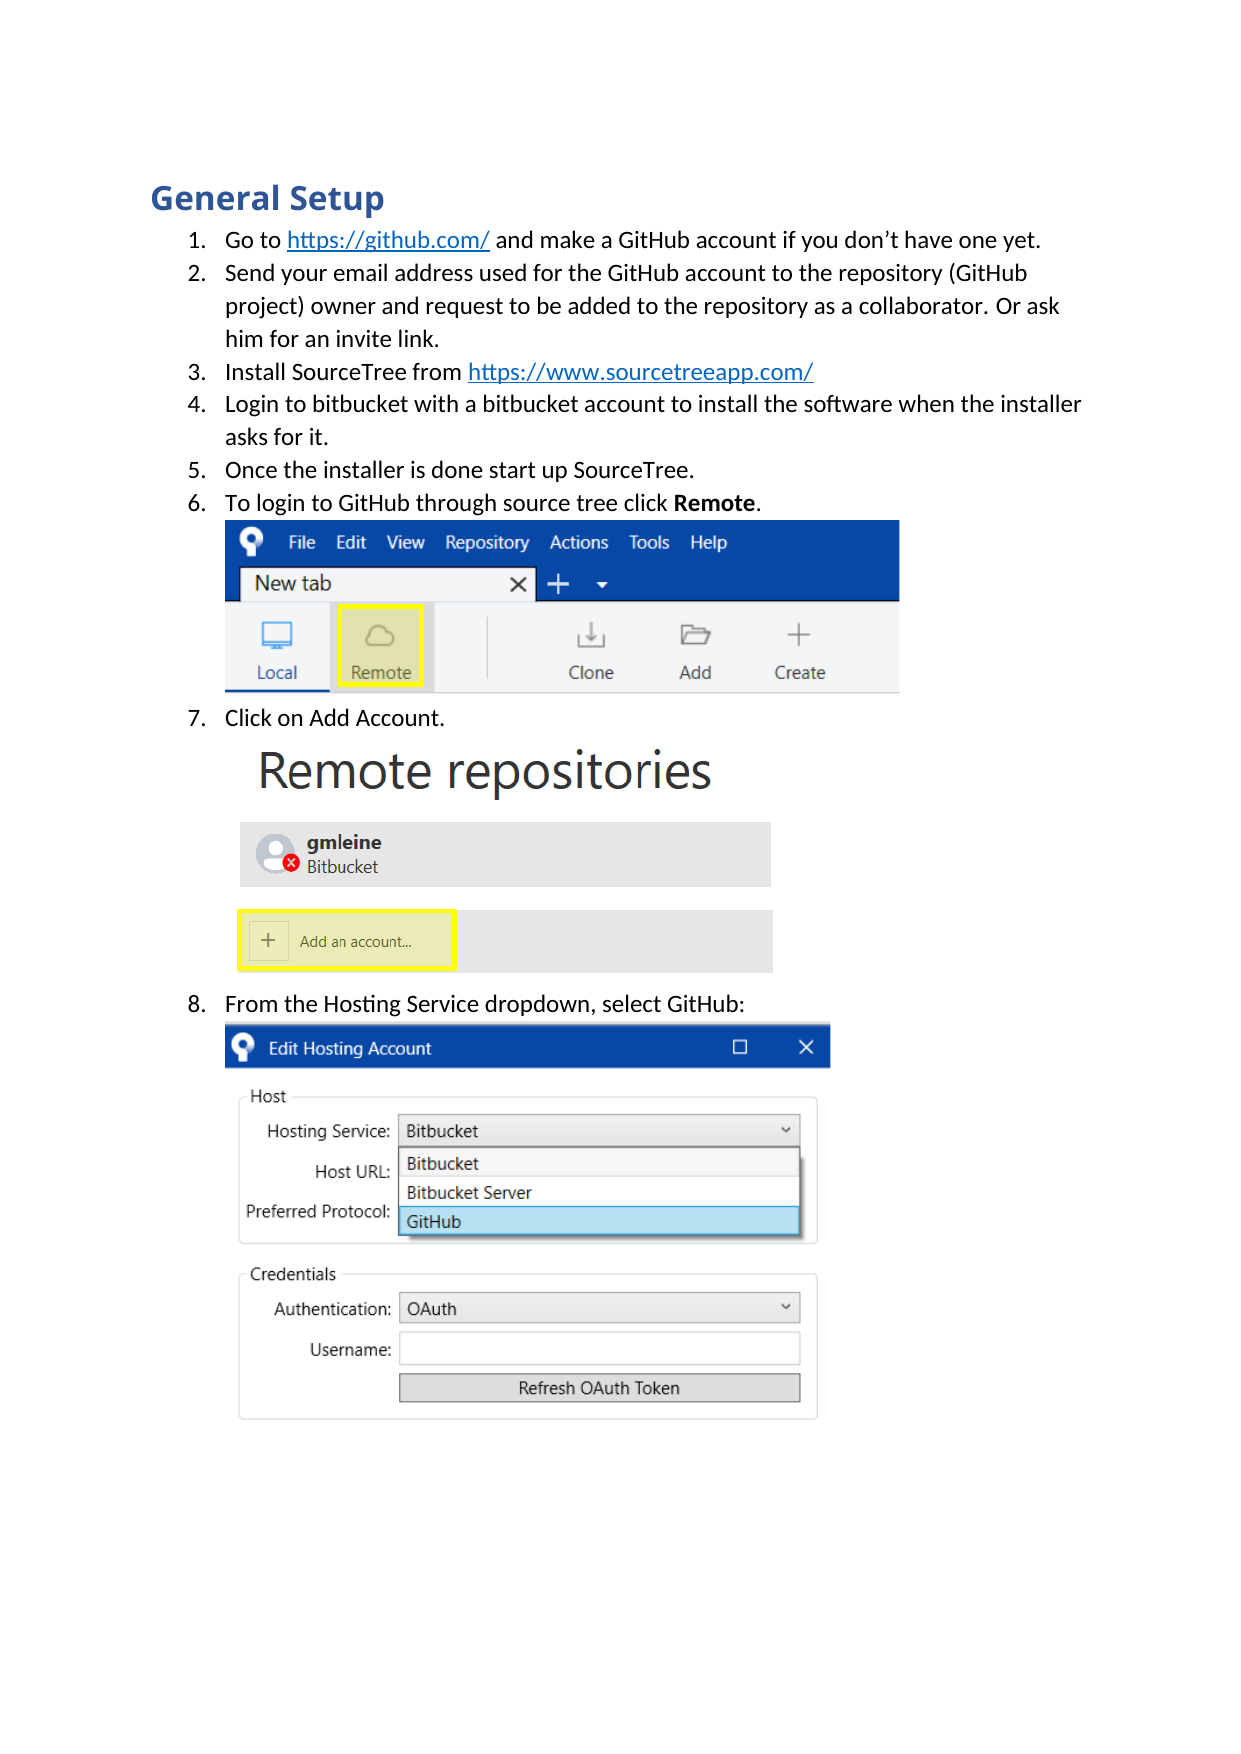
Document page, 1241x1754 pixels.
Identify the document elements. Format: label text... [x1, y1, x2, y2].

text Once the installer is done start up SourceTree. [187, 454, 1090, 485]
text To login to GitHub through source tree click Remote. [187, 487, 1090, 518]
subtitle General Setup [150, 175, 1090, 220]
text Click on Add Account. [187, 702, 1090, 733]
text Go to https://github.com/ and make a GitHub account if you don’t have one yet. [187, 224, 1090, 254]
text Install SourceTree from https://www.sourcetreeapp.com/ [187, 356, 1090, 386]
text From the Hosting Service dropdown, select GitHub: [187, 989, 1090, 1019]
picture [225, 520, 900, 699]
picture [225, 735, 788, 986]
picture [225, 1021, 831, 1430]
text Login to bitbucket with a bitbucket account to install the software when the installer asks for it. [187, 388, 1090, 452]
text Send your email address used for the GitHub account to the repository (GitHub project) owner and request to be added to the repository as a collaborator. Or ask him for an invite link. [187, 257, 1090, 353]
